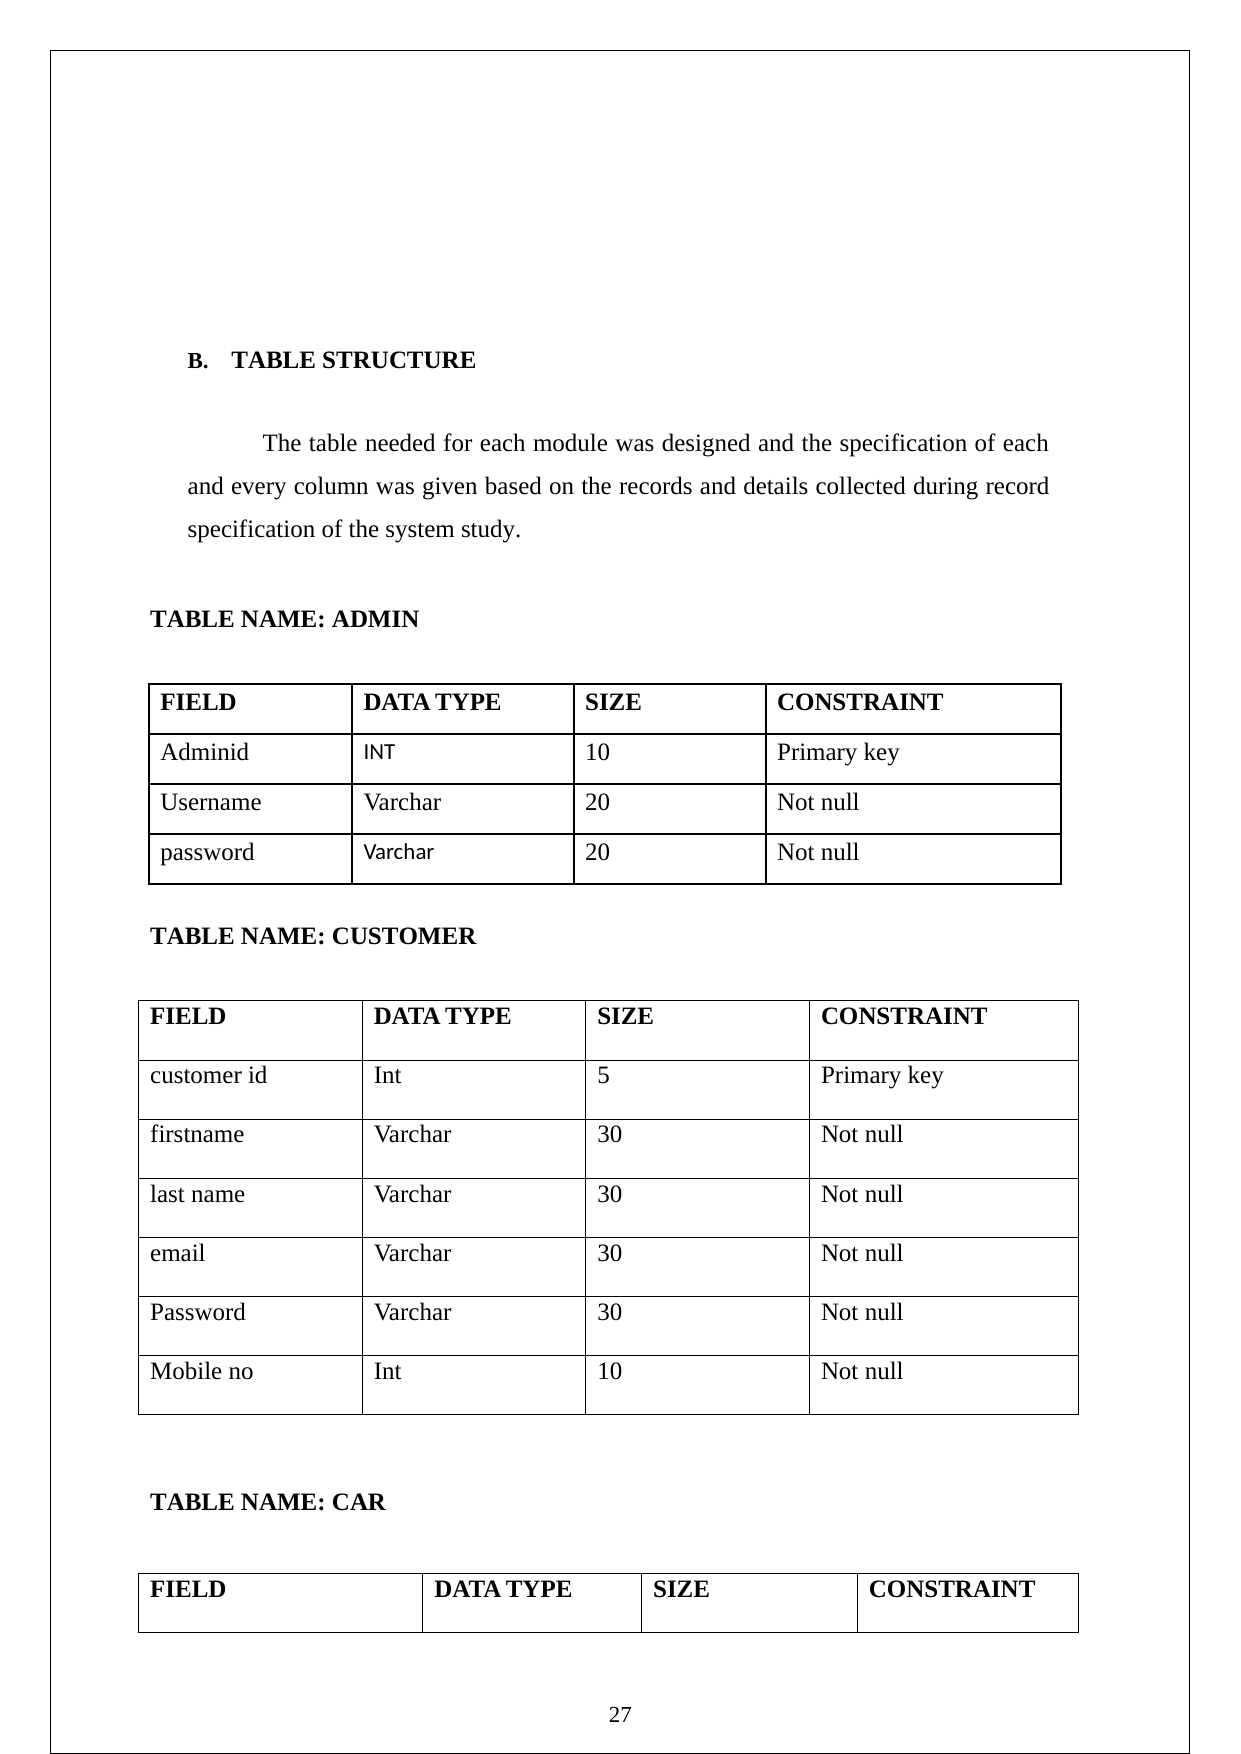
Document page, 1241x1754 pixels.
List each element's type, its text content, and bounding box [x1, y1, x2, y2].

table_cell Not null [810, 1238, 1078, 1296]
table_header FIELD [139, 1574, 422, 1632]
table_cell firstname [139, 1120, 362, 1178]
table_cell Int [363, 1356, 585, 1414]
table_cell Not null [810, 1179, 1078, 1237]
table_cell customer id [139, 1061, 362, 1118]
table_cell Varchar [363, 1179, 585, 1237]
table_cell Not null [810, 1297, 1078, 1355]
table_cell Not null [767, 785, 1060, 833]
table_cell Not null [810, 1356, 1078, 1414]
table_header FIELD [139, 1001, 362, 1059]
table_cell email [139, 1238, 362, 1296]
table_cell Int [363, 1061, 585, 1118]
subtitle TABLE STRUCTURE [187, 345, 1090, 374]
table_header FIELD [150, 685, 351, 733]
table_header SIZE [575, 685, 765, 733]
text TABLE NAME: ADMIN [150, 604, 1090, 633]
table_cell 10 [575, 735, 765, 783]
table_cell Varchar [363, 1120, 585, 1178]
table_cell last name [139, 1179, 362, 1237]
table_cell Not null [810, 1120, 1078, 1178]
text The table needed for each module was designed and the specification of each and every column was given based on the records and details collected during record specification of the system study. [187, 428, 1050, 543]
table_header DATA TYPE [353, 685, 573, 733]
table_header SIZE [642, 1574, 857, 1632]
table_cell Username [150, 785, 351, 833]
table_cell Varchar [353, 835, 573, 883]
table_cell 20 [575, 785, 765, 833]
table_header SIZE [586, 1001, 809, 1059]
table_cell Varchar [353, 785, 573, 833]
table_cell Password [139, 1297, 362, 1355]
text TABLE NAME: CAR [150, 1487, 1090, 1516]
table_header CONSTRAINT [858, 1574, 1078, 1632]
table_cell password [150, 835, 351, 883]
table_cell Primary key [767, 735, 1060, 783]
table_cell Varchar [363, 1238, 585, 1296]
table_header CONSTRAINT [810, 1001, 1078, 1059]
table_cell 20 [575, 835, 765, 883]
table_cell Varchar [363, 1297, 585, 1355]
table_header DATA TYPE [363, 1001, 585, 1059]
table_cell 30 [586, 1297, 809, 1355]
table_header DATA TYPE [423, 1574, 641, 1632]
table_cell Adminid [150, 735, 351, 783]
table_cell Primary key [810, 1061, 1078, 1118]
table_cell 30 [586, 1120, 809, 1178]
table_cell 30 [586, 1238, 809, 1296]
table_cell 10 [586, 1356, 809, 1414]
table_header CONSTRAINT [767, 685, 1060, 733]
table_cell INT [353, 735, 573, 783]
table_cell Not null [767, 835, 1060, 883]
text TABLE NAME: CUSTOMER [150, 921, 1090, 950]
table_cell Mobile no [139, 1356, 362, 1414]
table_cell 30 [586, 1179, 809, 1237]
table_cell 5 [586, 1061, 809, 1118]
